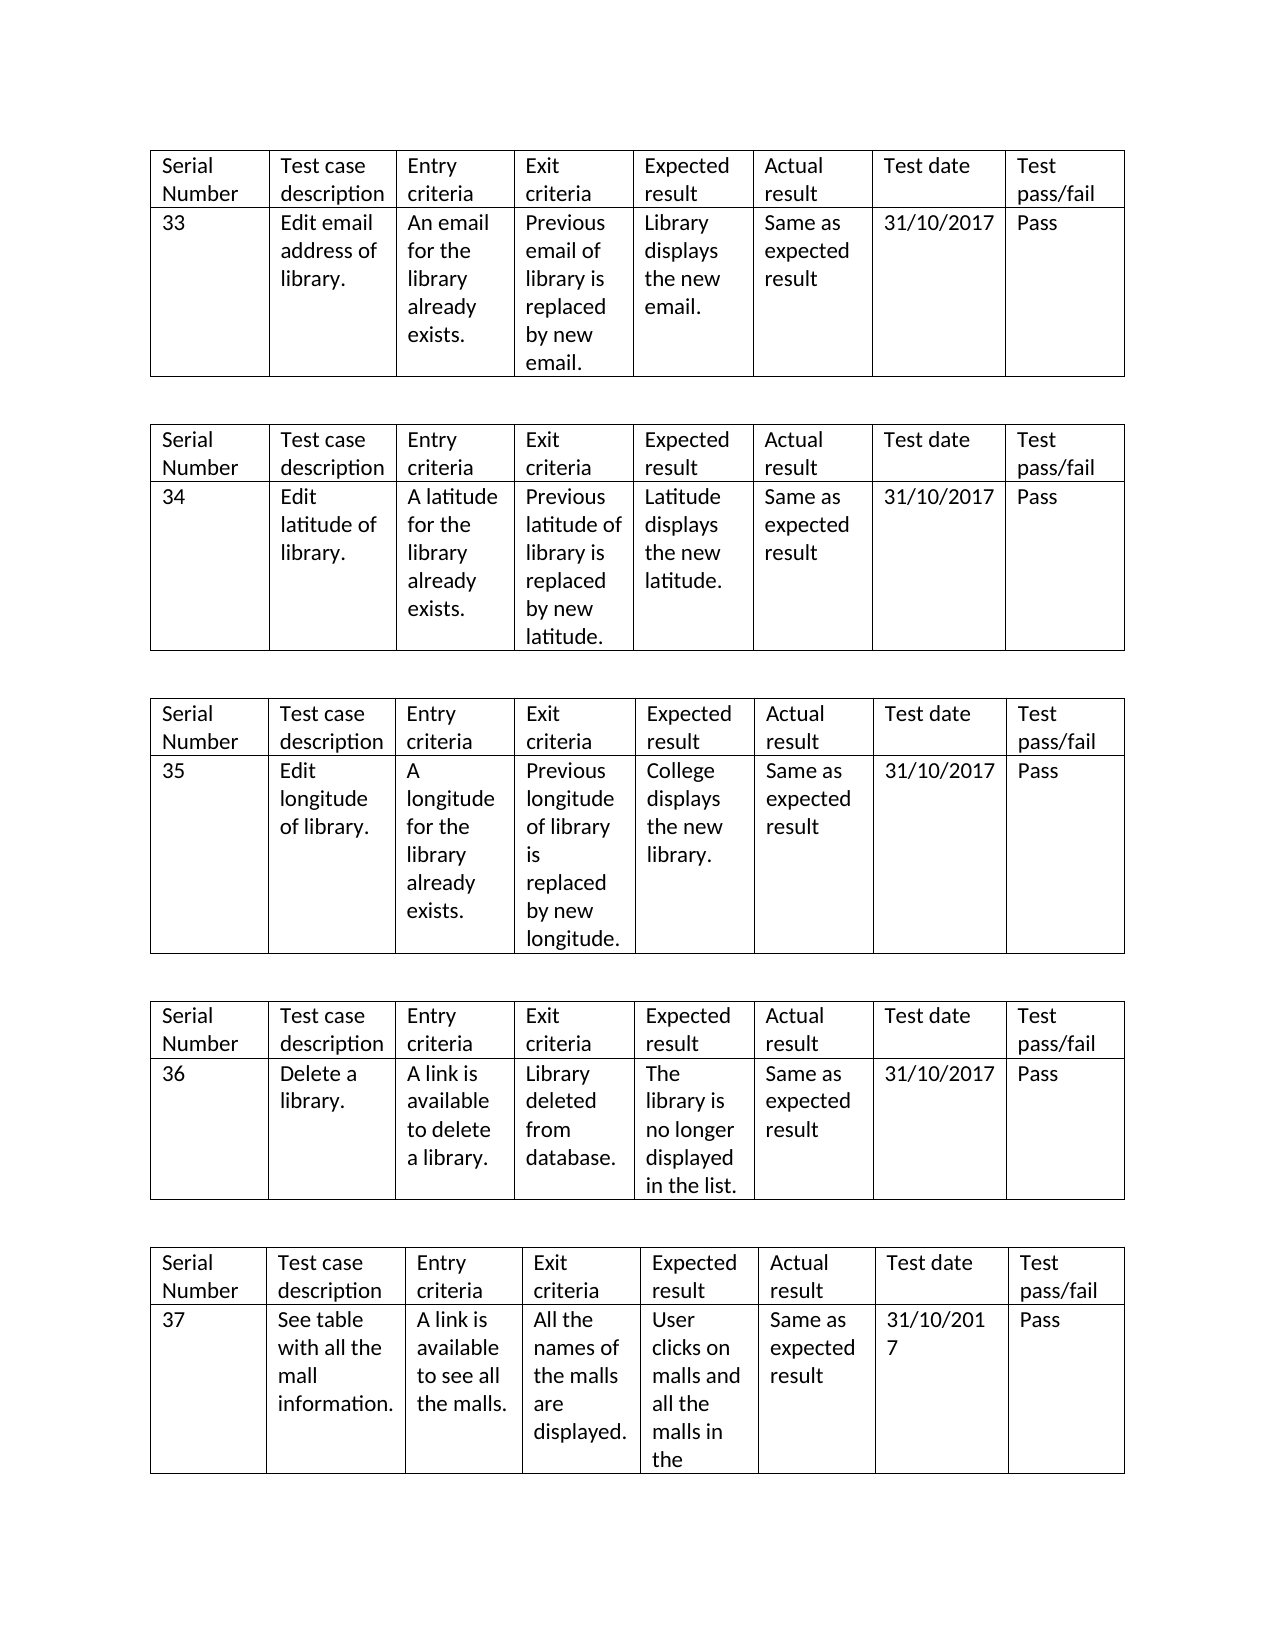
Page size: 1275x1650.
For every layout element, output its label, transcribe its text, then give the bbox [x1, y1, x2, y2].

table_cell 31/10/2017 [873, 208, 1005, 376]
table_cell Pass [1006, 208, 1124, 376]
table_header Exit criteria [515, 151, 633, 207]
table_cell Same as expected result [754, 482, 872, 650]
table_header Test case description [269, 699, 395, 755]
table_header Test pass/fail [1007, 699, 1124, 755]
table_cell Previous email of library is replaced by new email. [515, 208, 633, 376]
table_cell Library deleted from database. [515, 1059, 634, 1199]
table_header Serial Number [151, 1002, 268, 1058]
table_cell Previous latitude of library is replaced by new latitude. [515, 482, 633, 650]
table_header Entry criteria [406, 1248, 522, 1304]
table_header Entry criteria [396, 1002, 514, 1058]
table_cell Pass [1009, 1305, 1124, 1473]
table_header Test date [873, 425, 1005, 481]
table_header Serial Number [151, 699, 268, 755]
table_cell Latitude displays the new latitude. [634, 482, 753, 650]
table_header Actual result [759, 1248, 875, 1304]
table_cell 31/10/2017 [876, 1305, 1008, 1473]
table_header Entry criteria [397, 151, 514, 207]
table_cell 31/10/2017 [873, 482, 1005, 650]
table_header Actual result [754, 425, 872, 481]
table_cell 37 [151, 1305, 266, 1473]
table_header Exit criteria [515, 1002, 634, 1058]
table_header Expected result [641, 1248, 758, 1304]
table_header Actual result [755, 699, 873, 755]
table_header Entry criteria [397, 425, 514, 481]
table_header Actual result [755, 1002, 873, 1058]
table_cell 31/10/2017 [874, 1059, 1006, 1199]
table_header Exit criteria [523, 1248, 640, 1304]
table_header Test pass/fail [1006, 151, 1124, 207]
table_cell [267, 1305, 405, 1473]
table_header Serial Number [151, 425, 269, 481]
table_header Test date [873, 151, 1005, 207]
table_header Test pass/fail [1007, 1002, 1124, 1058]
table_cell Pass [1006, 482, 1124, 650]
table_header Expected result [634, 151, 753, 207]
table_cell Same as expected result [755, 756, 873, 953]
table_header Test date [874, 1002, 1006, 1058]
table_cell Edit longitude of library. [269, 756, 395, 953]
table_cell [759, 1305, 875, 1473]
table_header Test date [874, 699, 1006, 755]
table_header Expected result [636, 699, 754, 755]
table_cell 34 [151, 482, 269, 650]
table_header Test case description [270, 151, 396, 207]
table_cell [406, 1305, 522, 1473]
table_cell 31/10/2017 [874, 756, 1006, 953]
table_cell 36 [151, 1059, 268, 1199]
table_header Test case description [270, 425, 396, 481]
table_header Exit criteria [515, 425, 633, 481]
table_header Entry criteria [396, 699, 514, 755]
table_cell A link is available to delete a library. [396, 1059, 514, 1199]
table_cell A longitude for the library already exists. [396, 756, 514, 953]
table_cell Library displays the new email. [634, 208, 753, 376]
table_header Serial Number [151, 151, 269, 207]
table_header Serial Number [151, 1248, 266, 1304]
table_cell 35 [151, 756, 268, 953]
table_cell Same as expected result [754, 208, 872, 376]
table_header Test case description [269, 1002, 395, 1058]
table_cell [523, 1305, 640, 1473]
table_header Actual result [754, 151, 872, 207]
table_cell College displays the new library. [636, 756, 754, 953]
table_cell Edit email address of library. [270, 208, 396, 376]
table_cell Previous longitude of library is replaced by new longitude. [515, 756, 635, 953]
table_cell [641, 1305, 758, 1473]
table_cell The library is no longer displayed in the list. [635, 1059, 754, 1199]
table_header Expected result [634, 425, 753, 481]
table_cell 33 [151, 208, 269, 376]
table_header Test pass/fail [1006, 425, 1124, 481]
table_header Test case description [267, 1248, 405, 1304]
table_cell Same as expected result [755, 1059, 873, 1199]
table_header Test pass/fail [1009, 1248, 1124, 1304]
table_cell Edit latitude of library. [270, 482, 396, 650]
table_cell Pass [1007, 1059, 1124, 1199]
table_cell A latitude for the library already exists. [397, 482, 514, 650]
table_header Exit criteria [515, 699, 635, 755]
table_cell An email for the library already exists. [397, 208, 514, 376]
table_header Test date [876, 1248, 1008, 1304]
table_header Expected result [635, 1002, 754, 1058]
table_cell Delete a library. [269, 1059, 395, 1199]
table_cell Pass [1007, 756, 1124, 953]
